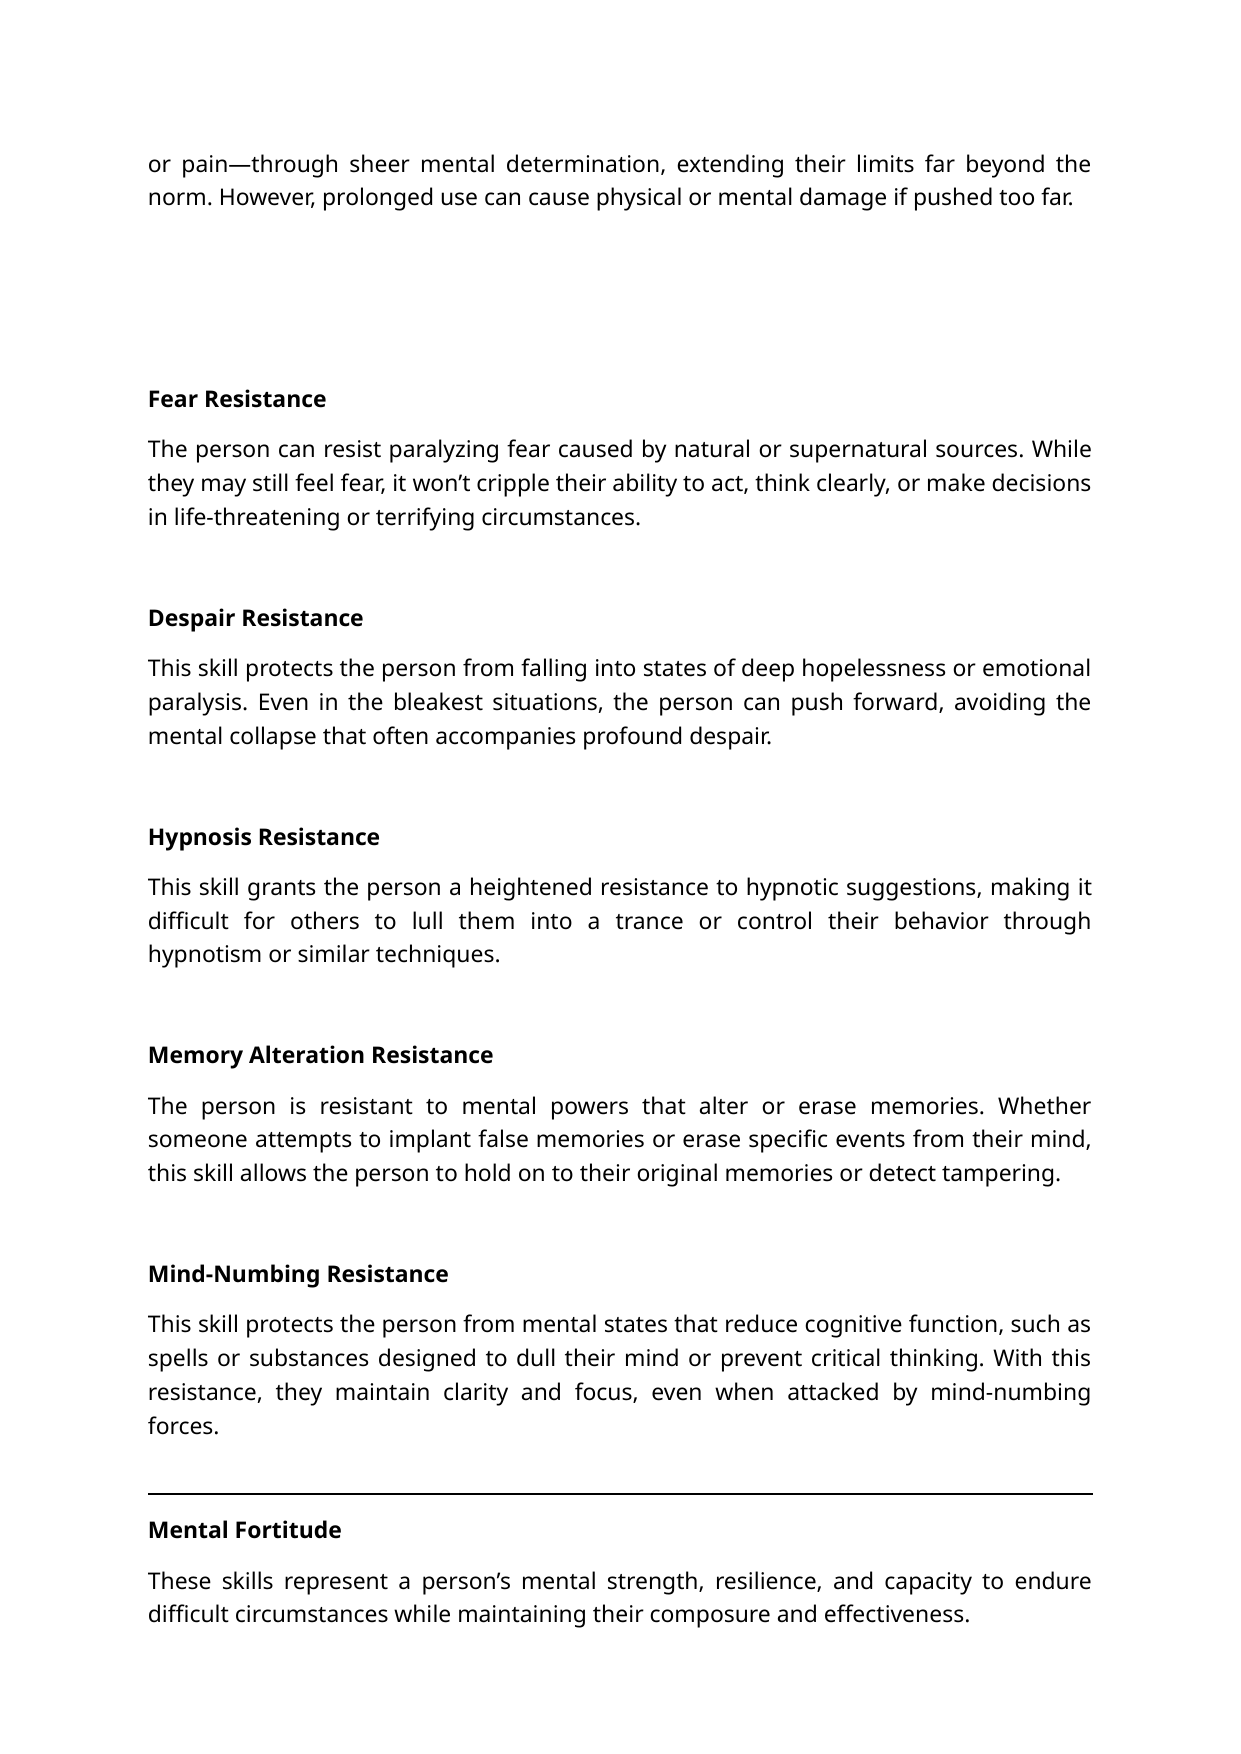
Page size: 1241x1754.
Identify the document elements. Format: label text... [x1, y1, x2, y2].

text This skill protects the person from mental states that reduce cognitive function, such as spells or substances designed to dull their mind or prevent critical thinking. With this resistance, they maintain clarity and focus, even when attacked by mind-numbing forces. [148, 1308, 1093, 1441]
text These skills represent a person’s mental strength, resilience, and capacity to endure difficult circumstances while maintaining their composure and effectiveness. [148, 1564, 1093, 1629]
text Mental Fortitude [148, 1514, 1093, 1545]
text The person can resist paralyzing fear caused by natural or supernatural sources. While they may still feel fear, it won’t cripple their ability to act, think clearly, or make decisions in life-threatening or terrifying circumstances. [148, 433, 1093, 532]
text Despair Resistance [148, 602, 1093, 633]
text This skill protects the person from falling into states of deep hopelessness or emotional paralysis. Even in the bleakest situations, the person can push forward, avoiding the mental collapse that often accompanies profound despair. [148, 652, 1093, 751]
text The person is resistant to mental powers that alter or erase memories. Whether someone attempts to implant false memories or erase specific events from their mind, this skill allows the person to hold on to their original memories or detect tampering. [148, 1090, 1093, 1188]
text Fear Resistance [148, 383, 1093, 414]
text Memory Alteration Resistance [148, 1039, 1093, 1071]
text This skill grants the person a heightened resistance to hypnotic suggestions, making it difficult for others to lull them into a trance or control their behavior through hypnotism or similar techniques. [148, 871, 1093, 970]
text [148, 148, 1093, 213]
text Hypnosis Resistance [148, 821, 1093, 852]
text Mind-Numbing Resistance [148, 1258, 1093, 1289]
